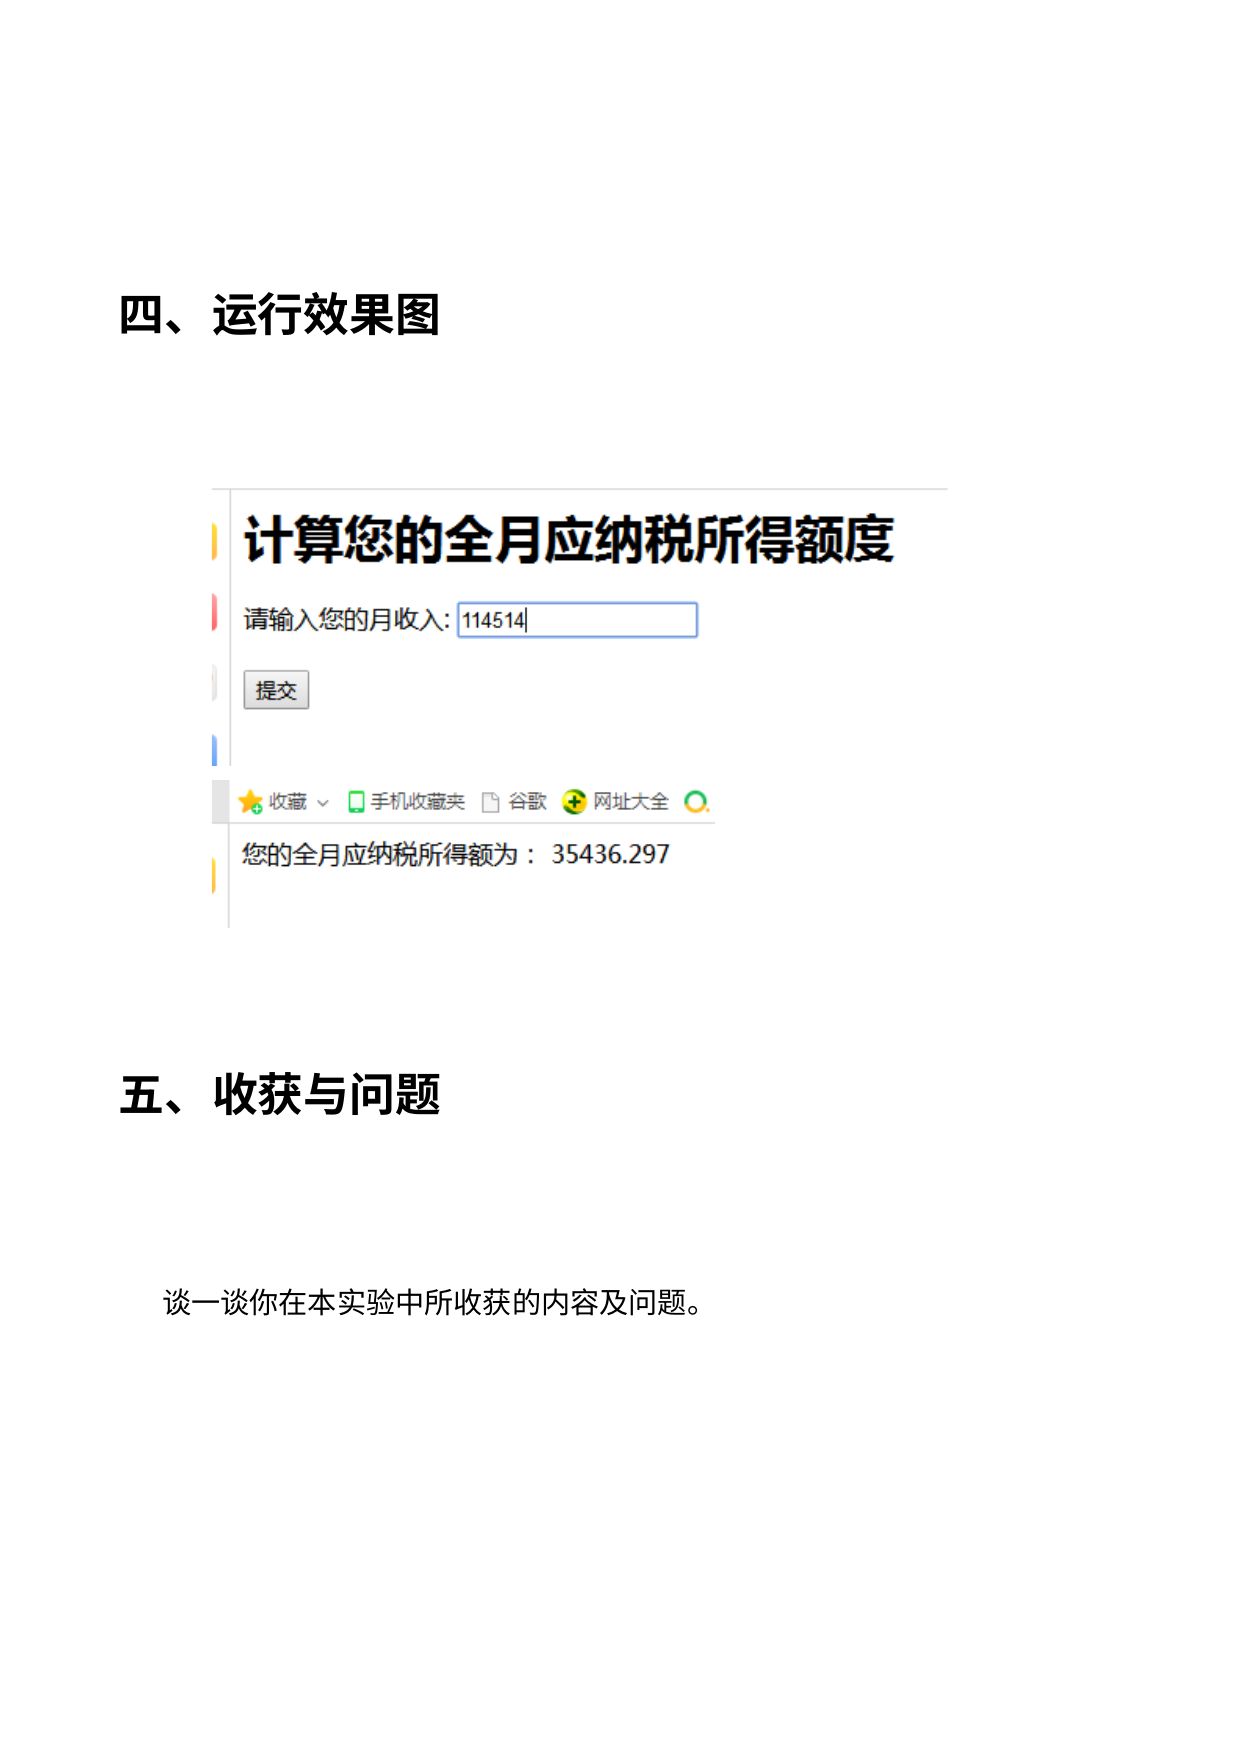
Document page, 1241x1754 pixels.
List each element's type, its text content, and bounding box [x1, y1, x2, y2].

picture [211, 487, 948, 766]
text 谈一谈你在本实验中所收获的内容及问题。 [162, 1269, 1093, 1334]
picture [211, 780, 715, 928]
subtitle 收获与问题 [118, 1043, 1093, 1141]
subtitle 运行效果图 [118, 262, 1093, 360]
